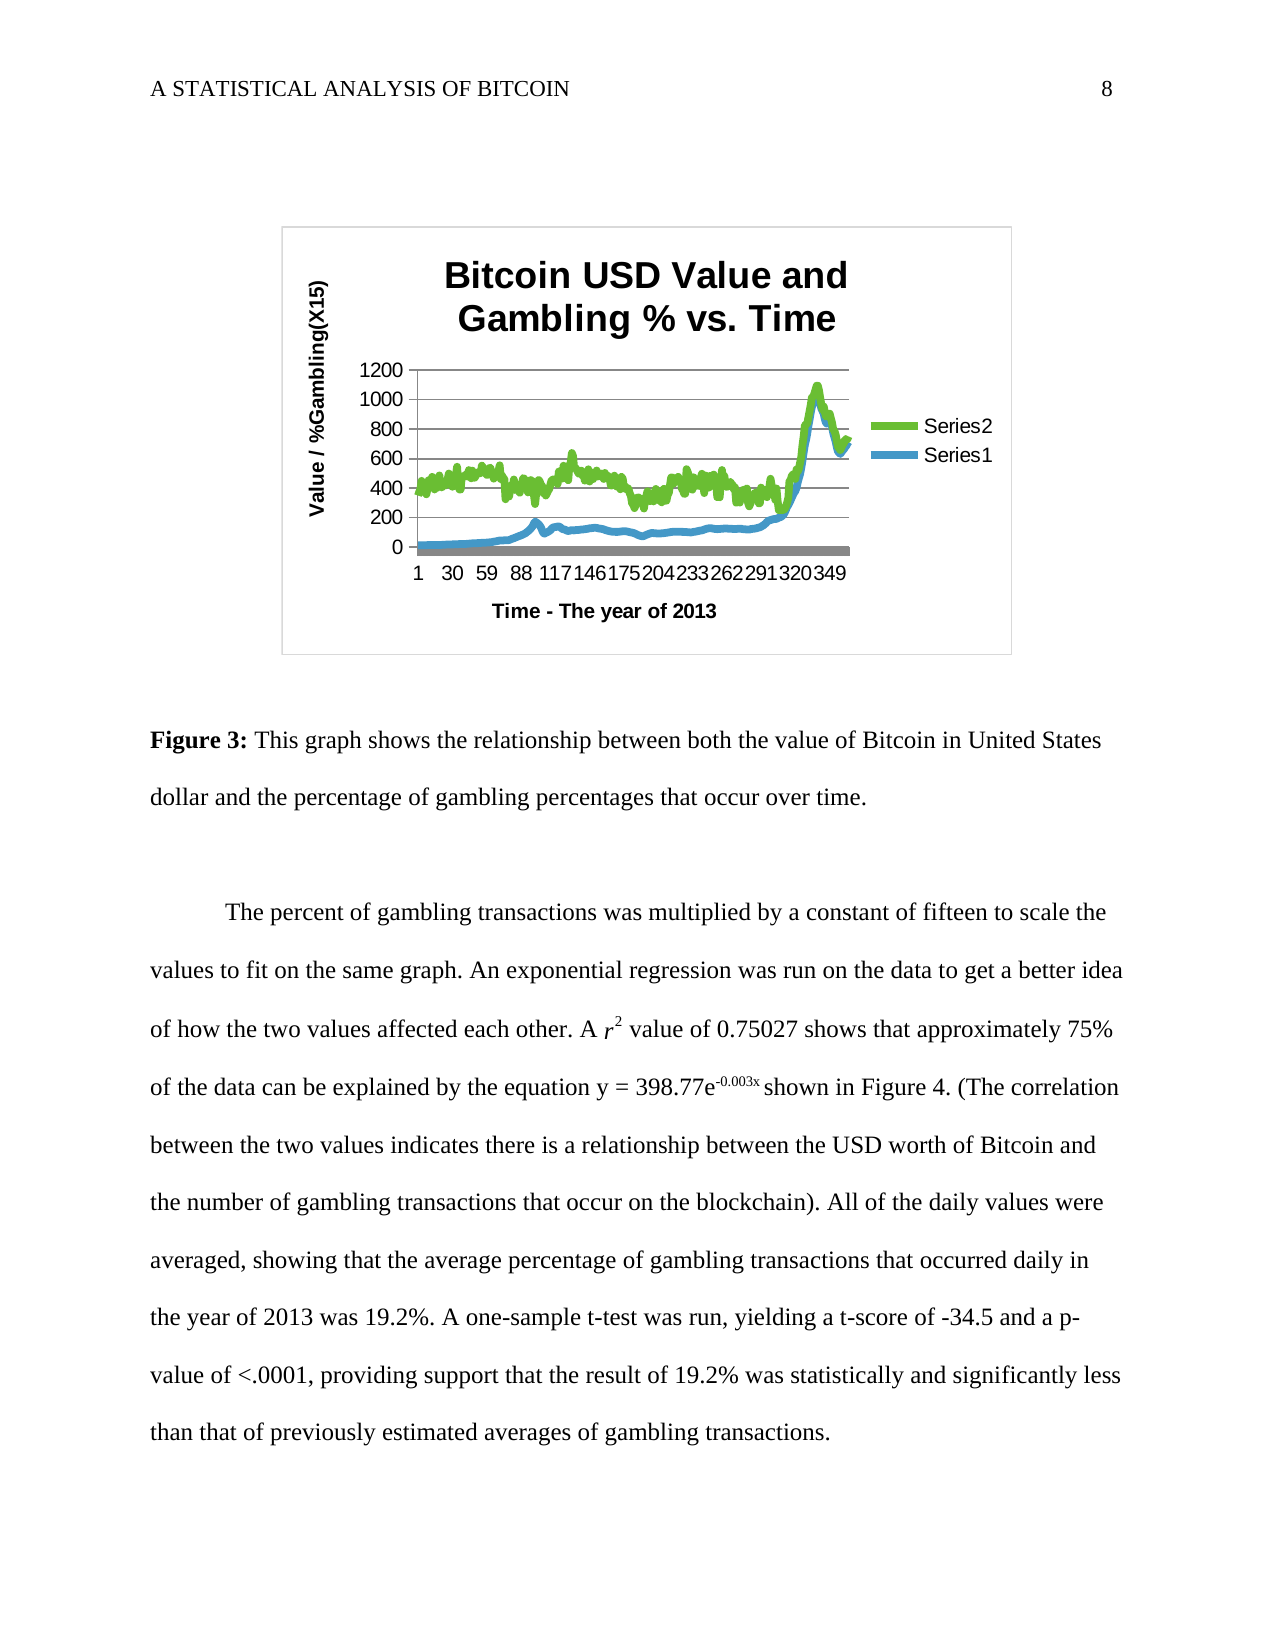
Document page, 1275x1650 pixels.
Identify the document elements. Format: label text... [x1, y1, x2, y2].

text Figure 3: This graph shows the relationship between both the value of Bitcoin in United States dollar and the percentage of gambling percentages that occur over time. [150, 725, 1125, 811]
text The percent of gambling transactions was multiplied by a constant of fifteen to scale the values to fit on the same graph. An exponential regression was run on the data to get a better idea of how the two values affected each other. A value of 0.75027 shows that approximately 75% of the data can be explained by the equation y = 398.77e-0.003x shown in Figure 4. (The correlation between the two values indicates there is a relationship between the USD worth of Bitcoin and the number of gambling transactions that occur on the blockchain). All of the daily values were averaged, showing that the average percentage of gambling transactions that occurred daily in the year of 2013 was 19.2%. A one-sample t-test was run, yielding a t-score of -34.5 and a p-value of <.0001, providing support that the result of 19.2% was statistically and significantly less than that of previously estimated averages of gambling transactions. [150, 897, 1125, 1446]
